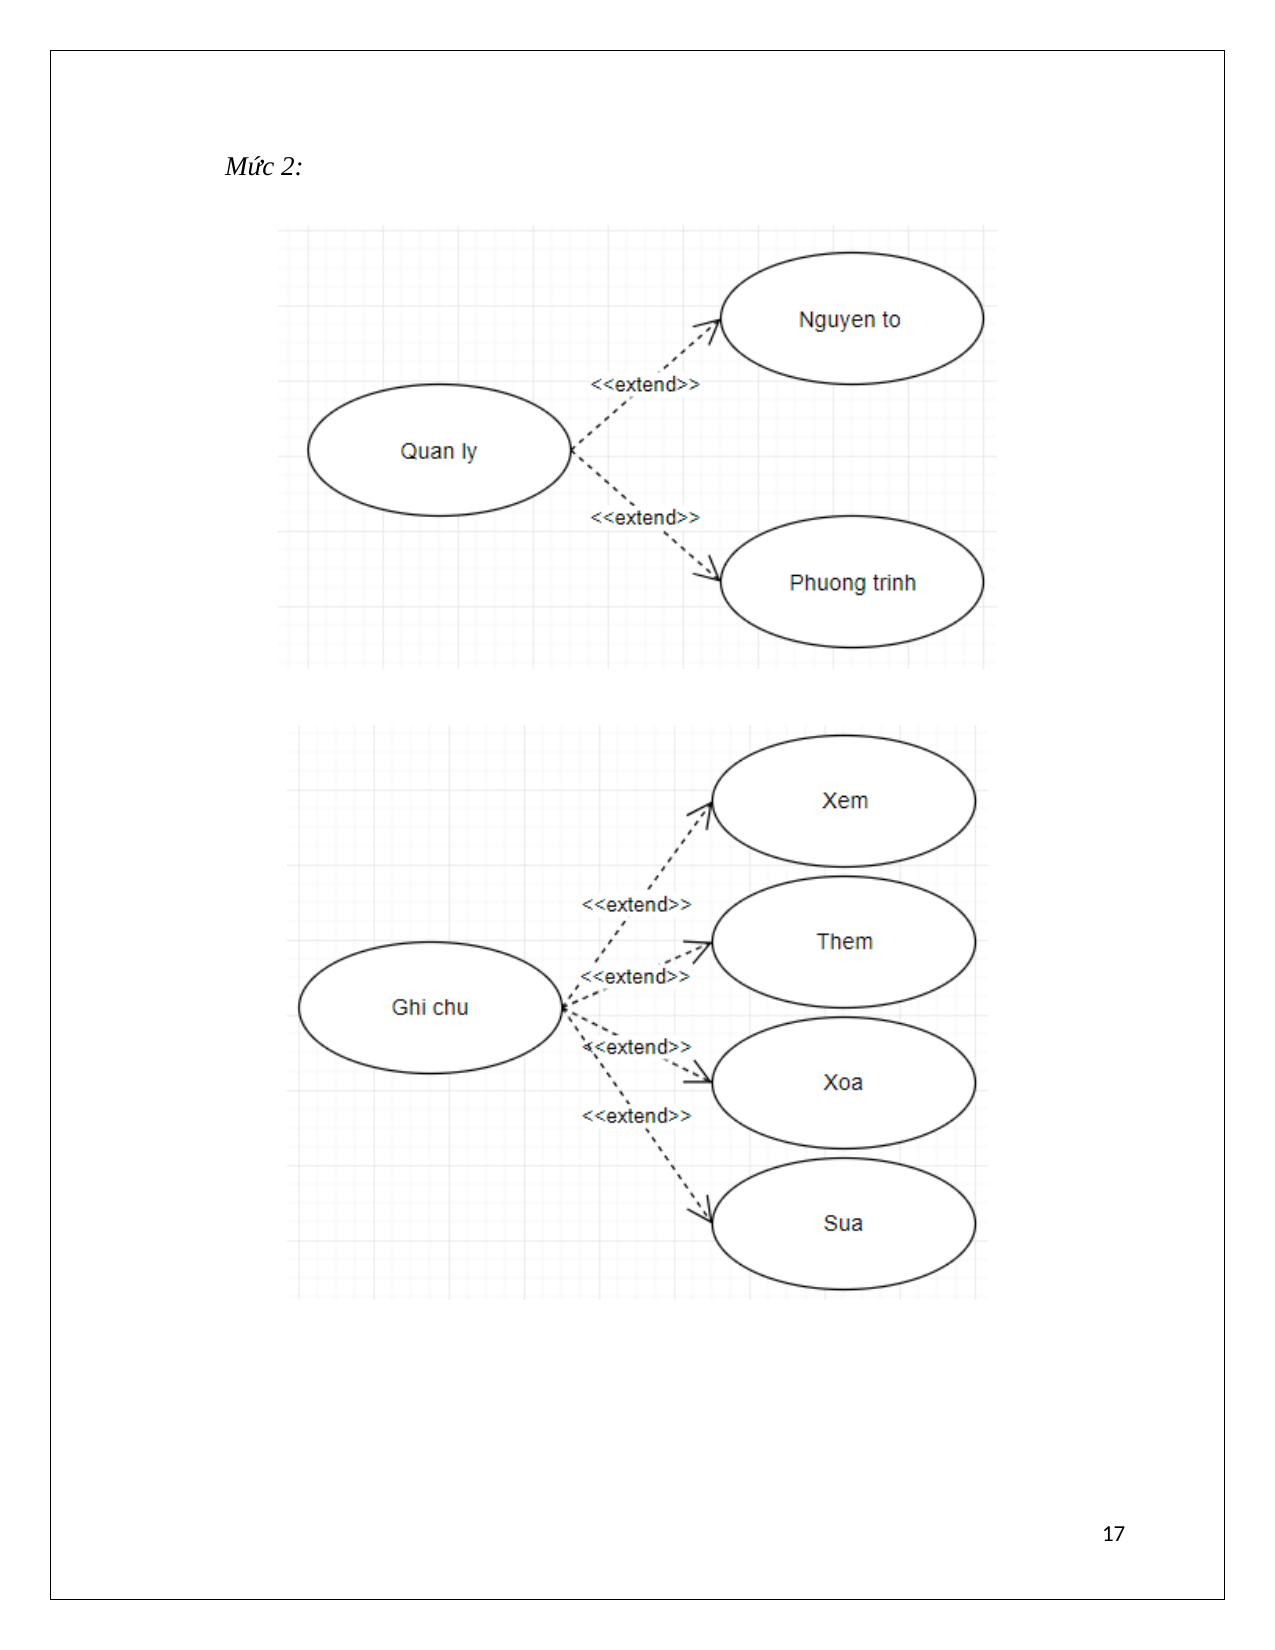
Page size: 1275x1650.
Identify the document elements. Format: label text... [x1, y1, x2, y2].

picture [278, 225, 997, 669]
text Mức 2: [150, 150, 1125, 181]
picture [286, 725, 989, 1300]
